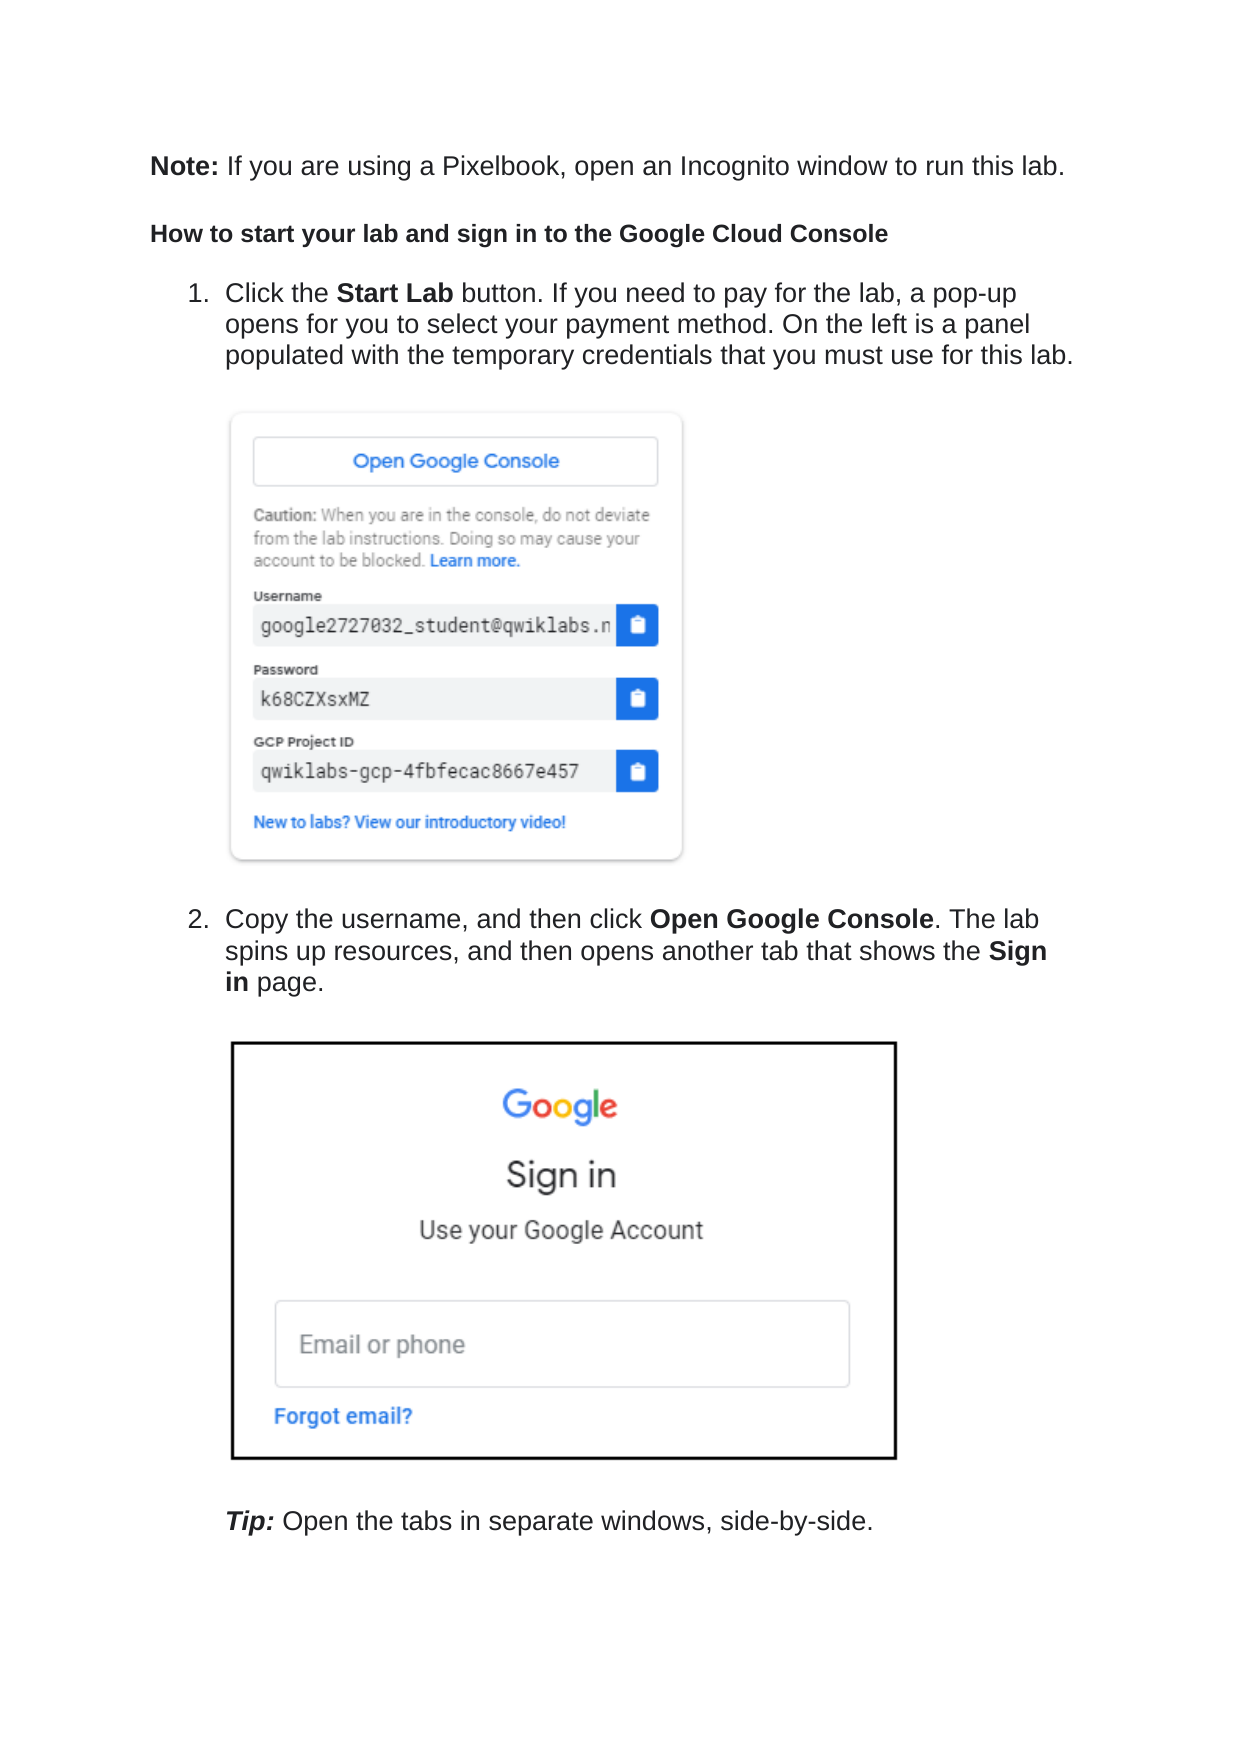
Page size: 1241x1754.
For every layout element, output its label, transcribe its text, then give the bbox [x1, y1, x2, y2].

text How to start your lab and sign in to the Google Cloud Console [150, 219, 1090, 247]
text Tip: Open the tabs in separate windows, side-by-side. [225, 1505, 1090, 1536]
picture [225, 407, 689, 866]
text Note: If you are using a Pixelbook, open an Incognito window to run this lab. [150, 150, 1090, 181]
list Copy the username, and then click Open Google Console. The lab spins up resources, and then opens another tab that shows the Sign in page. [187, 903, 1090, 997]
picture [225, 1034, 902, 1468]
list Click the Start Lab button. If you need to pay for the lab, a pop-up opens for you to select your payment method. On the left is a panel populated with the temporary credentials that you must use for this lab. [187, 277, 1090, 370]
